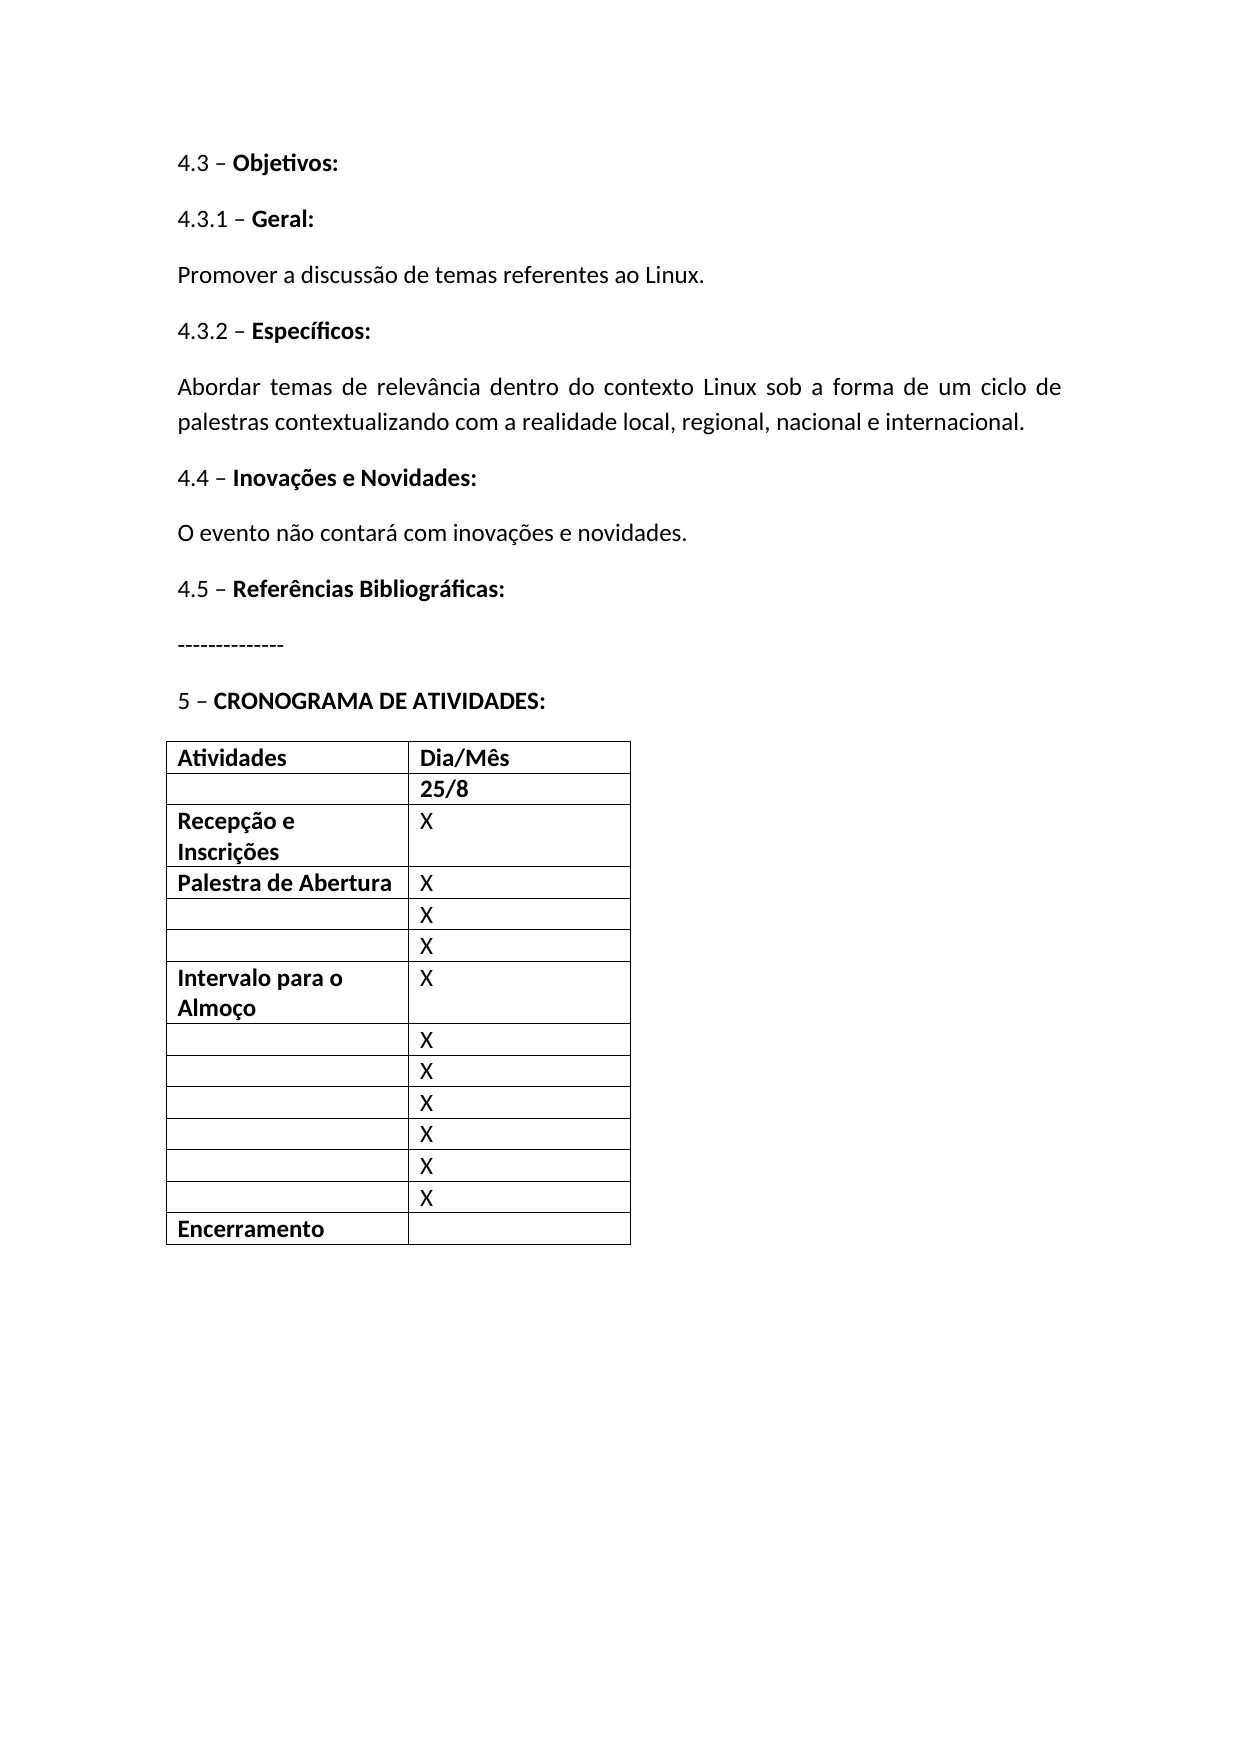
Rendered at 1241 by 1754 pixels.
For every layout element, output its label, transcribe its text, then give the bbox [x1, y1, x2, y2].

table_cell [167, 1150, 408, 1181]
text 4.5 – Referências Bibliográficas: [177, 573, 1063, 604]
table_cell Encerramento [167, 1213, 408, 1244]
table_cell X [409, 1056, 630, 1086]
table_cell [167, 1087, 408, 1118]
table_cell X [409, 1024, 630, 1054]
table_cell X [409, 899, 630, 929]
table_cell X [409, 962, 630, 1023]
text 4.3.1 – Geral: [177, 203, 1063, 234]
table_cell [167, 1182, 408, 1212]
table_cell [167, 1024, 408, 1054]
table_cell X [409, 867, 630, 898]
table_cell X [409, 1150, 630, 1181]
table_cell [167, 1119, 408, 1149]
table_header Atividades [167, 742, 408, 772]
table_cell [167, 774, 408, 804]
table_header Dia/Mês [409, 742, 630, 772]
text Abordar temas de relevância dentro do contexto Linux sob a forma de um ciclo de palestras contextualizando com a realidade local, regional, nacional e internacional. [177, 371, 1063, 436]
table_cell X [409, 1182, 630, 1212]
table_cell Recepção e Inscrições [167, 805, 408, 866]
text Promover a discussão de temas referentes ao Linux. [177, 259, 1063, 290]
text O evento não contará com inovações e novidades. [177, 518, 1063, 548]
table_cell [167, 899, 408, 929]
text 4.3.2 – Específicos: [177, 315, 1063, 346]
text 4.4 – Inovações e Novidades: [177, 462, 1063, 492]
table_cell X [409, 1087, 630, 1118]
table_cell [409, 1213, 630, 1244]
text 5 – CRONOGRAMA DE ATIVIDADES: [177, 685, 1063, 716]
table_cell X [409, 1119, 630, 1149]
table_cell Intervalo para o Almoço [167, 962, 408, 1023]
table_cell X [409, 805, 630, 866]
table_cell [167, 930, 408, 961]
table_cell [167, 1056, 408, 1086]
text 4.3 – Objetivos: [177, 148, 1063, 178]
table_cell Palestra de Abertura [167, 867, 408, 898]
text -------------- [177, 629, 1063, 660]
table_cell 25/8 [409, 774, 630, 804]
table_cell X [409, 930, 630, 961]
